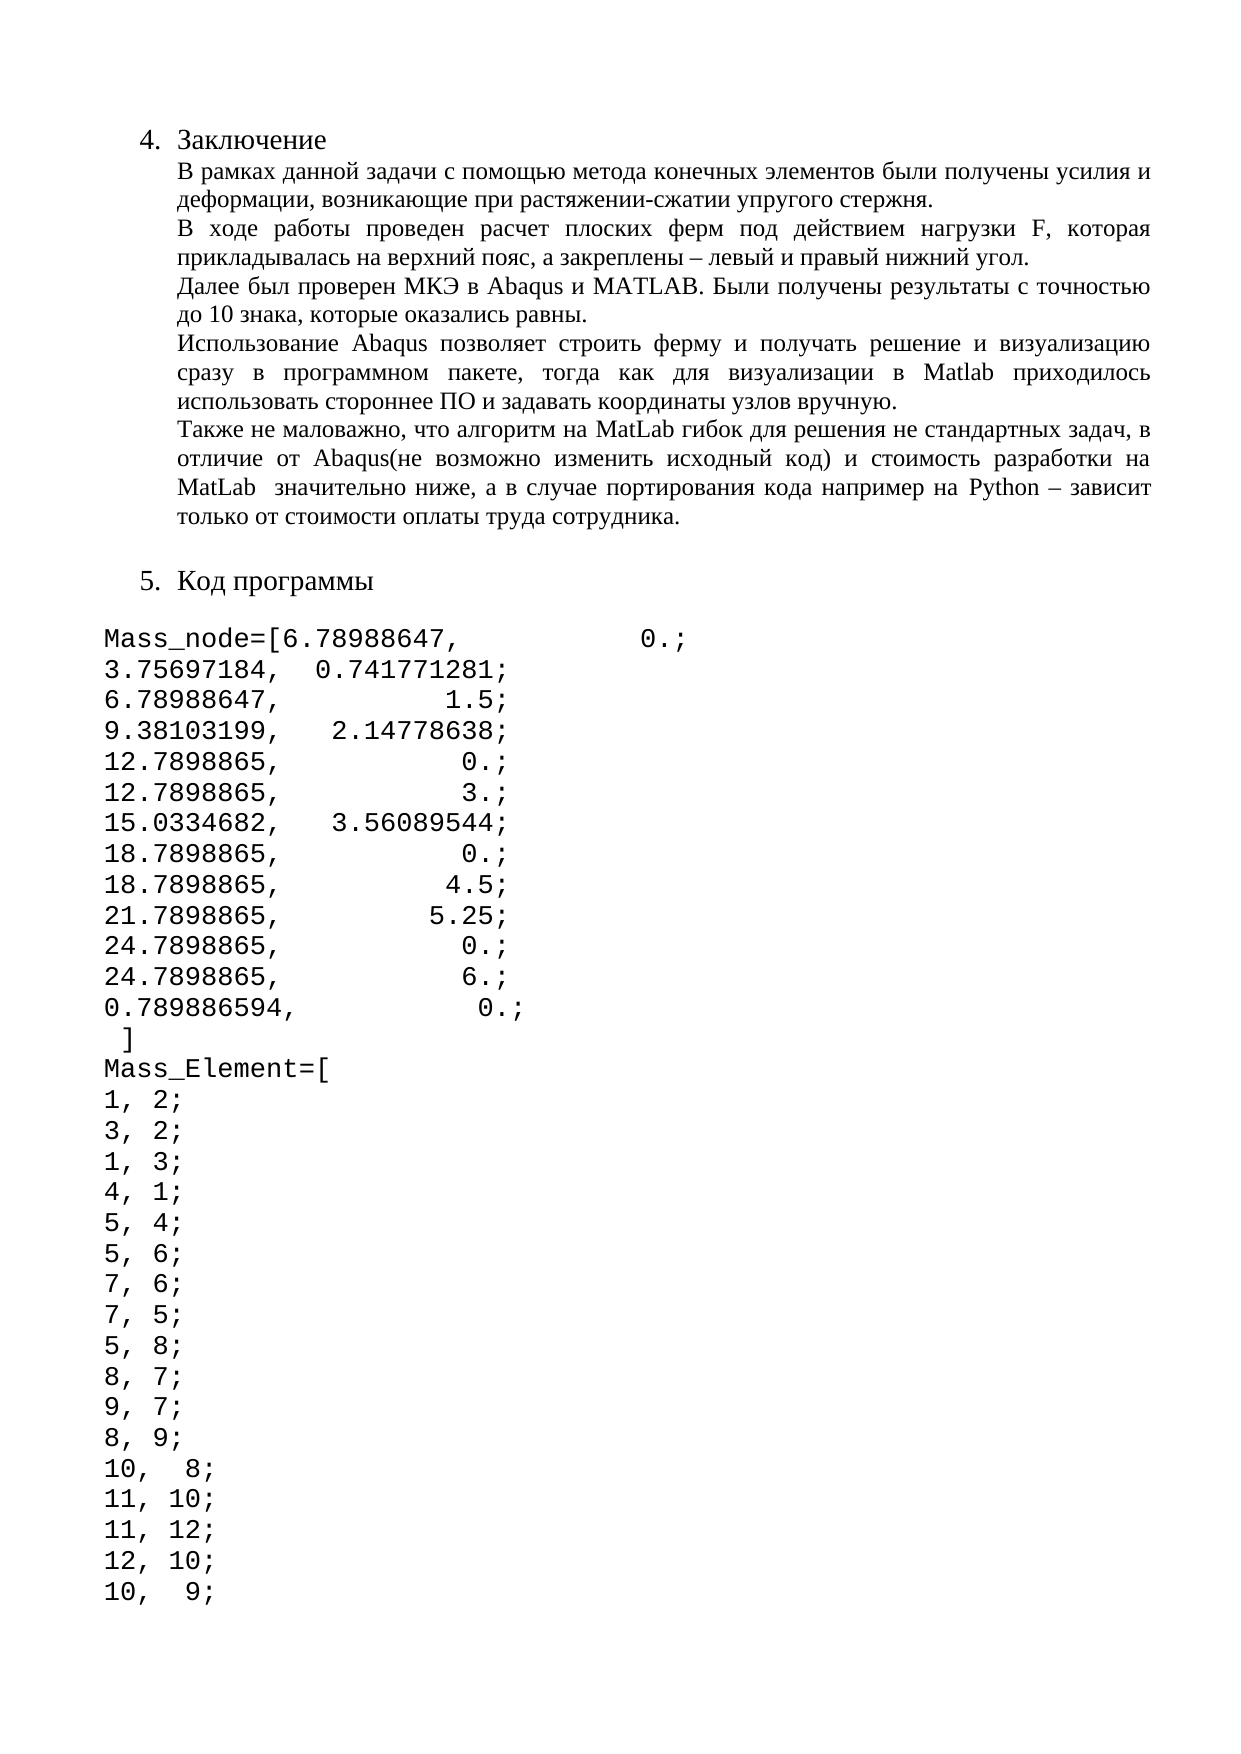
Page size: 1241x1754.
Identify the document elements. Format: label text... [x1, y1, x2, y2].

text 8, 7; [103, 1362, 1152, 1393]
text Mass_node=[6.78988647, 0.; [103, 625, 1152, 656]
text 5, 8; [103, 1332, 1152, 1362]
text 21.7898865, 5.25; [103, 901, 1152, 932]
text 9.38103199, 2.14778638; [103, 717, 1152, 748]
text 12.7898865, 3.; [103, 778, 1152, 809]
text Mass_Element=[ [103, 1055, 1152, 1086]
text В рамках данной задачи с помощью метода конечных элементов были получены усилия и деформации, возникающие при растяжении-сжатии упругого стержня. [177, 156, 1152, 213]
text 24.7898865, 6.; [103, 963, 1152, 994]
text 12, 10; [103, 1547, 1152, 1577]
text 6.78988647, 1.5; [103, 686, 1152, 717]
text 1, 3; [103, 1147, 1152, 1178]
text 4, 1; [103, 1178, 1152, 1209]
list Код программы [139, 563, 1152, 597]
text 7, 5; [103, 1301, 1152, 1332]
text Также не маловажно, что алгоритм на MatLab гибок для решения не стандартных задач, в отличие от Abaqus(не возможно изменить исходный код) и стоимость разработки на MatLab значительно ниже, а в случае портирования кода например на Python – зависит только от стоимости оплаты труда сотрудника. [177, 414, 1152, 529]
text ] [103, 1024, 1152, 1055]
text 1, 2; [103, 1086, 1152, 1117]
text 3.75697184, 0.741771281; [103, 656, 1152, 686]
text В ходе работы проведен расчет плоских ферм под действием нагрузки F, которая прикладывалась на верхний пояс, а закреплены – левый и правый нижний угол. [177, 213, 1152, 271]
text Далее был проверен МКЭ в Abaqus и MATLAB. Были получены результаты с точностью до 10 знака, которые оказались равны. [177, 271, 1152, 328]
text 18.7898865, 4.5; [103, 871, 1152, 901]
text 18.7898865, 0.; [103, 840, 1152, 871]
text 0.789886594, 0.; [103, 994, 1152, 1024]
list Заключение [139, 122, 1152, 156]
text 5, 4; [103, 1209, 1152, 1239]
text 5, 6; [103, 1239, 1152, 1270]
text 11, 10; [103, 1485, 1152, 1516]
text 7, 6; [103, 1270, 1152, 1301]
text 8, 9; [103, 1424, 1152, 1454]
text Использование Abaqus позволяет строить ферму и получать решение и визуализацию сразу в программном пакете, тогда как для визуализации в Matlab приходилось использовать стороннее ПО и задавать координаты узлов вручную. [177, 328, 1152, 414]
text 3, 2; [103, 1117, 1152, 1147]
text 15.0334682, 3.56089544; [103, 809, 1152, 840]
text 12.7898865, 0.; [103, 748, 1152, 778]
text 10, 8; [103, 1454, 1152, 1485]
text 24.7898865, 0.; [103, 932, 1152, 963]
text 10, 9; [103, 1577, 1152, 1608]
text 9, 7; [103, 1393, 1152, 1424]
text 11, 12; [103, 1516, 1152, 1547]
